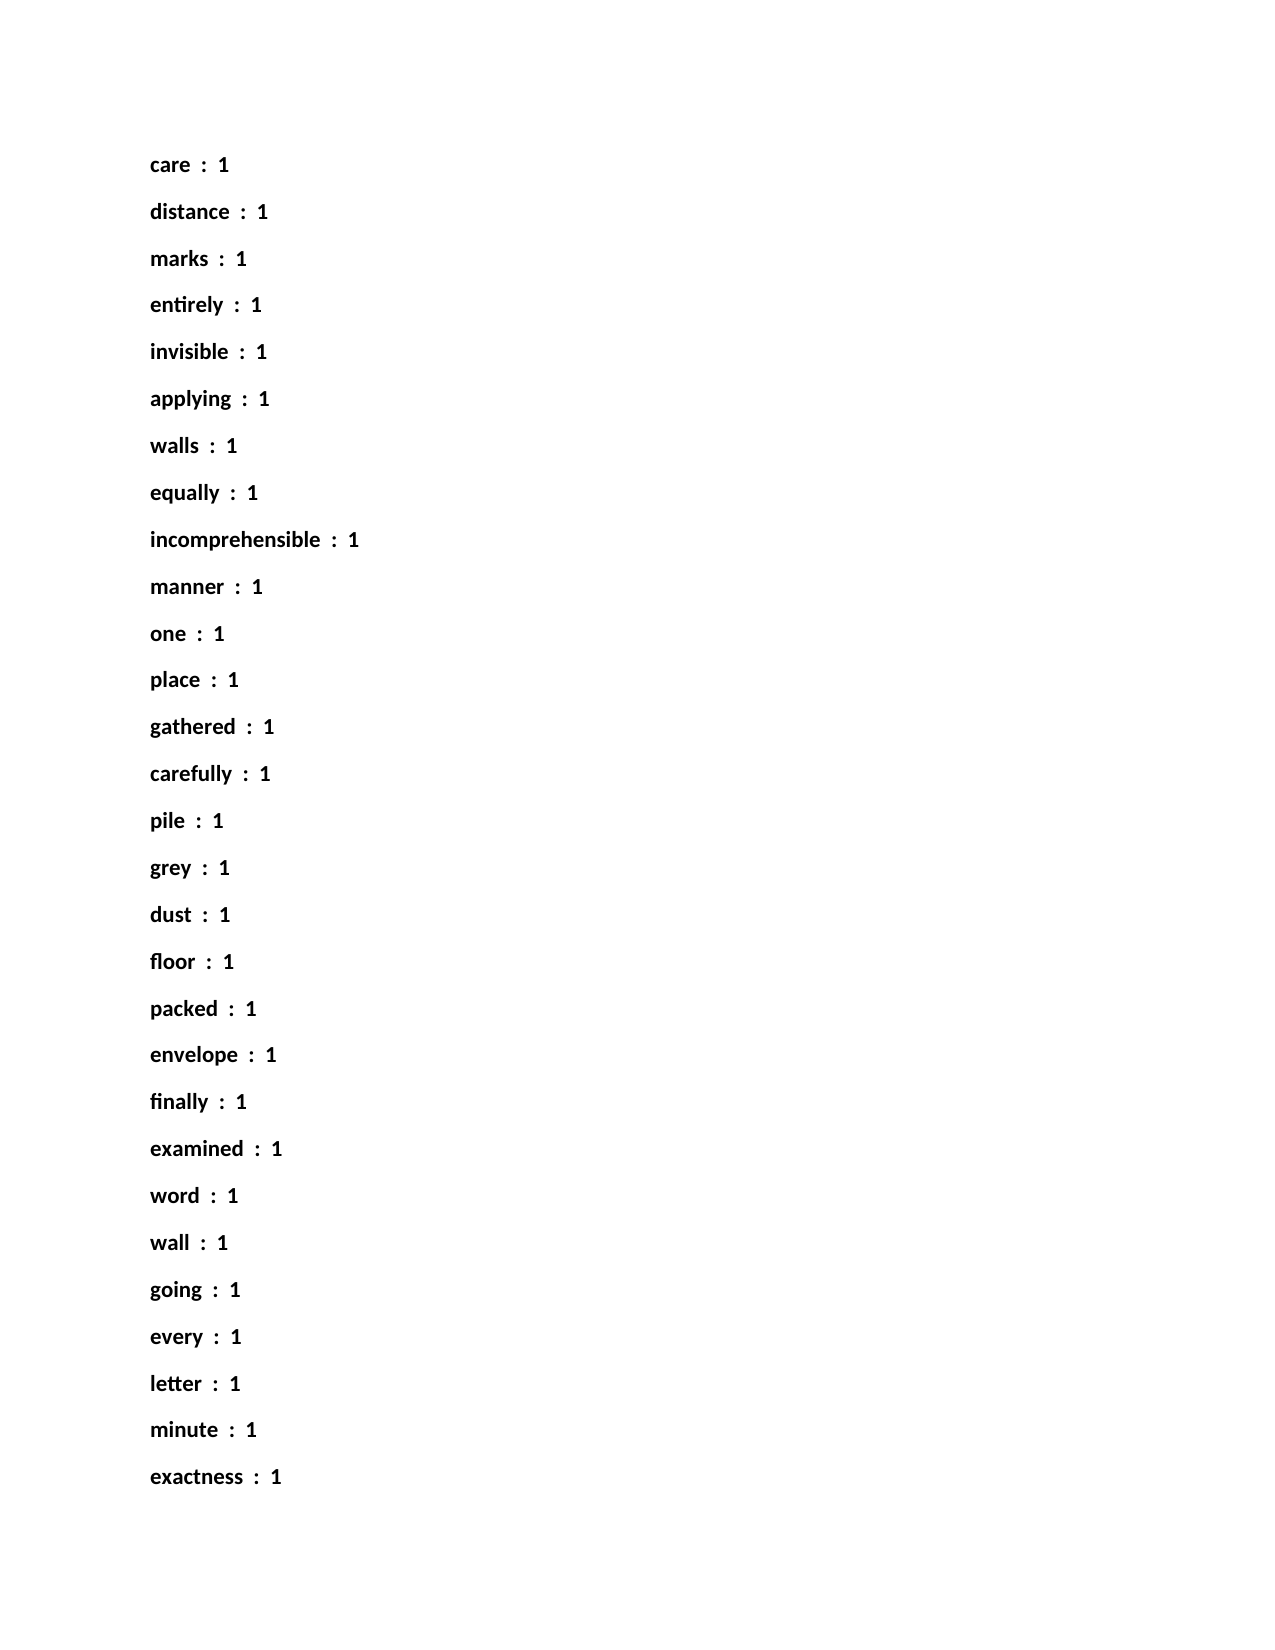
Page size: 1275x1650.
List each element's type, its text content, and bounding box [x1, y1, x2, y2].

text incomprehensible : 1 [150, 525, 1125, 553]
text pile : 1 [150, 806, 1125, 834]
text grey : 1 [150, 853, 1125, 881]
text dust : 1 [150, 900, 1125, 928]
text care : 1 [150, 150, 1125, 178]
text going : 1 [150, 1275, 1125, 1303]
text invisible : 1 [150, 337, 1125, 366]
text finally : 1 [150, 1087, 1125, 1116]
text minute : 1 [150, 1416, 1125, 1444]
text place : 1 [150, 666, 1125, 694]
text letter : 1 [150, 1369, 1125, 1397]
text one : 1 [150, 619, 1125, 647]
text packed : 1 [150, 994, 1125, 1022]
text carefully : 1 [150, 759, 1125, 787]
text applying : 1 [150, 384, 1125, 412]
text exactness : 1 [150, 1462, 1125, 1491]
text examined : 1 [150, 1134, 1125, 1162]
text manner : 1 [150, 572, 1125, 600]
text marks : 1 [150, 244, 1125, 272]
text word : 1 [150, 1181, 1125, 1209]
text wall : 1 [150, 1228, 1125, 1256]
text gathered : 1 [150, 712, 1125, 741]
text walls : 1 [150, 431, 1125, 459]
text entirely : 1 [150, 291, 1125, 319]
text every : 1 [150, 1322, 1125, 1350]
text equally : 1 [150, 478, 1125, 506]
text floor : 1 [150, 947, 1125, 975]
text envelope : 1 [150, 1041, 1125, 1069]
text distance : 1 [150, 197, 1125, 225]
